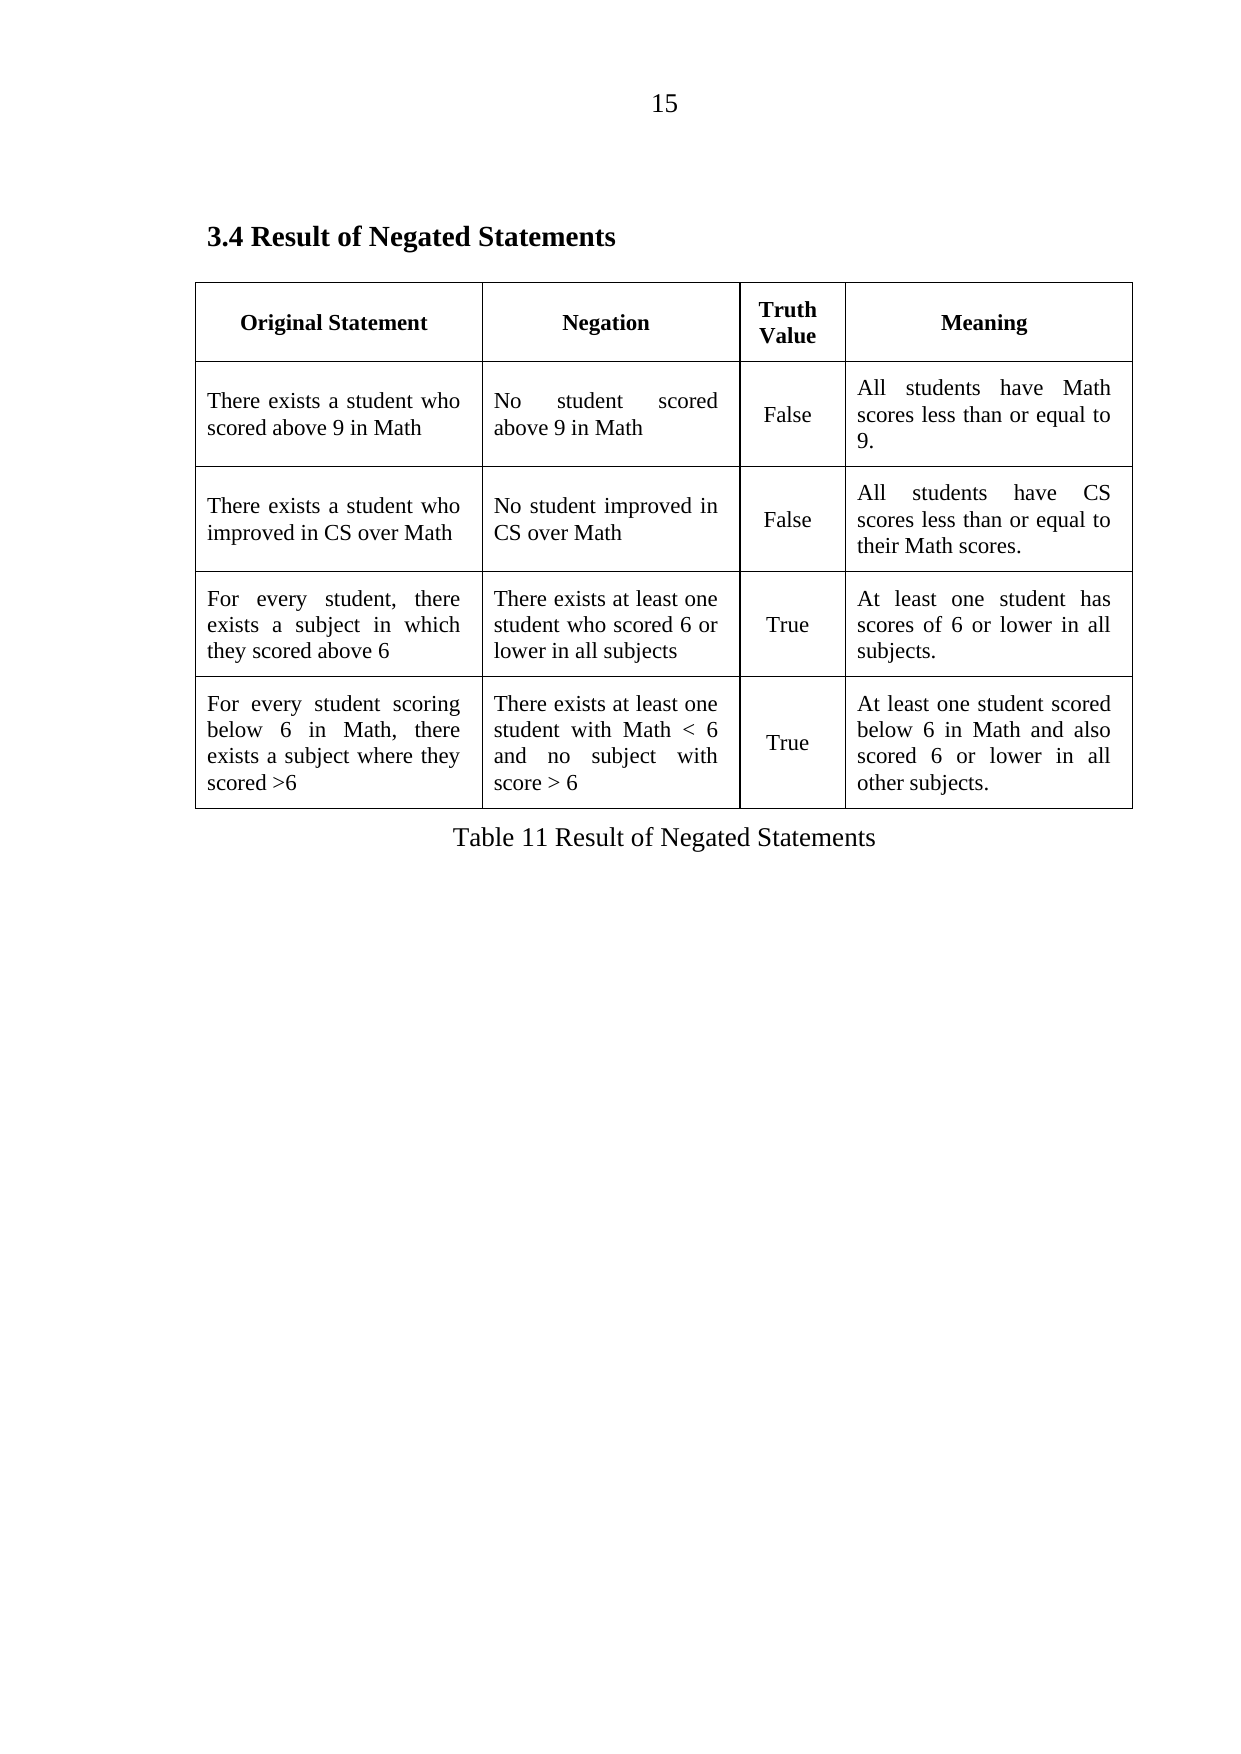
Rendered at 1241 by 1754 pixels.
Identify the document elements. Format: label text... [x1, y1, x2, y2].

table_cell False [741, 467, 845, 571]
table_cell No student scored above 9 in Math [483, 362, 739, 466]
table_cell False [741, 362, 845, 466]
table_cell For every student scoring below 6 in Math, there exists a subject where they scored >6 [196, 677, 482, 808]
table_cell All students have Math scores less than or equal to 9. [846, 362, 1132, 466]
table_header Original Statement [196, 283, 482, 361]
table_cell At least one student has scores of 6 or lower in all subjects. [846, 572, 1132, 676]
table_cell There exists a student who improved in CS over Math [196, 467, 482, 571]
subtitle Result of Negated Statements [207, 219, 1122, 253]
table_header Truth Value [741, 283, 845, 361]
table_cell For every student, there exists a subject in which they scored above 6 [196, 572, 482, 676]
table_cell All students have CS scores less than or equal to their Math scores. [846, 467, 1132, 571]
table_cell True [741, 572, 845, 676]
table_cell True [741, 677, 845, 808]
table_cell There exists at least one student with Math < 6 and no subject with score > 6 [483, 677, 739, 808]
text Table 11 Result of Negated Statements [207, 821, 1122, 852]
table_cell There exists a student who scored above 9 in Math [196, 362, 482, 466]
table_cell There exists at least one student who scored 6 or lower in all subjects [483, 572, 739, 676]
table_header Meaning [846, 283, 1132, 361]
table_header Negation [483, 283, 739, 361]
table_cell At least one student scored below 6 in Math and also scored 6 or lower in all other subjects. [846, 677, 1132, 808]
table_cell No student improved in CS over Math [483, 467, 739, 571]
